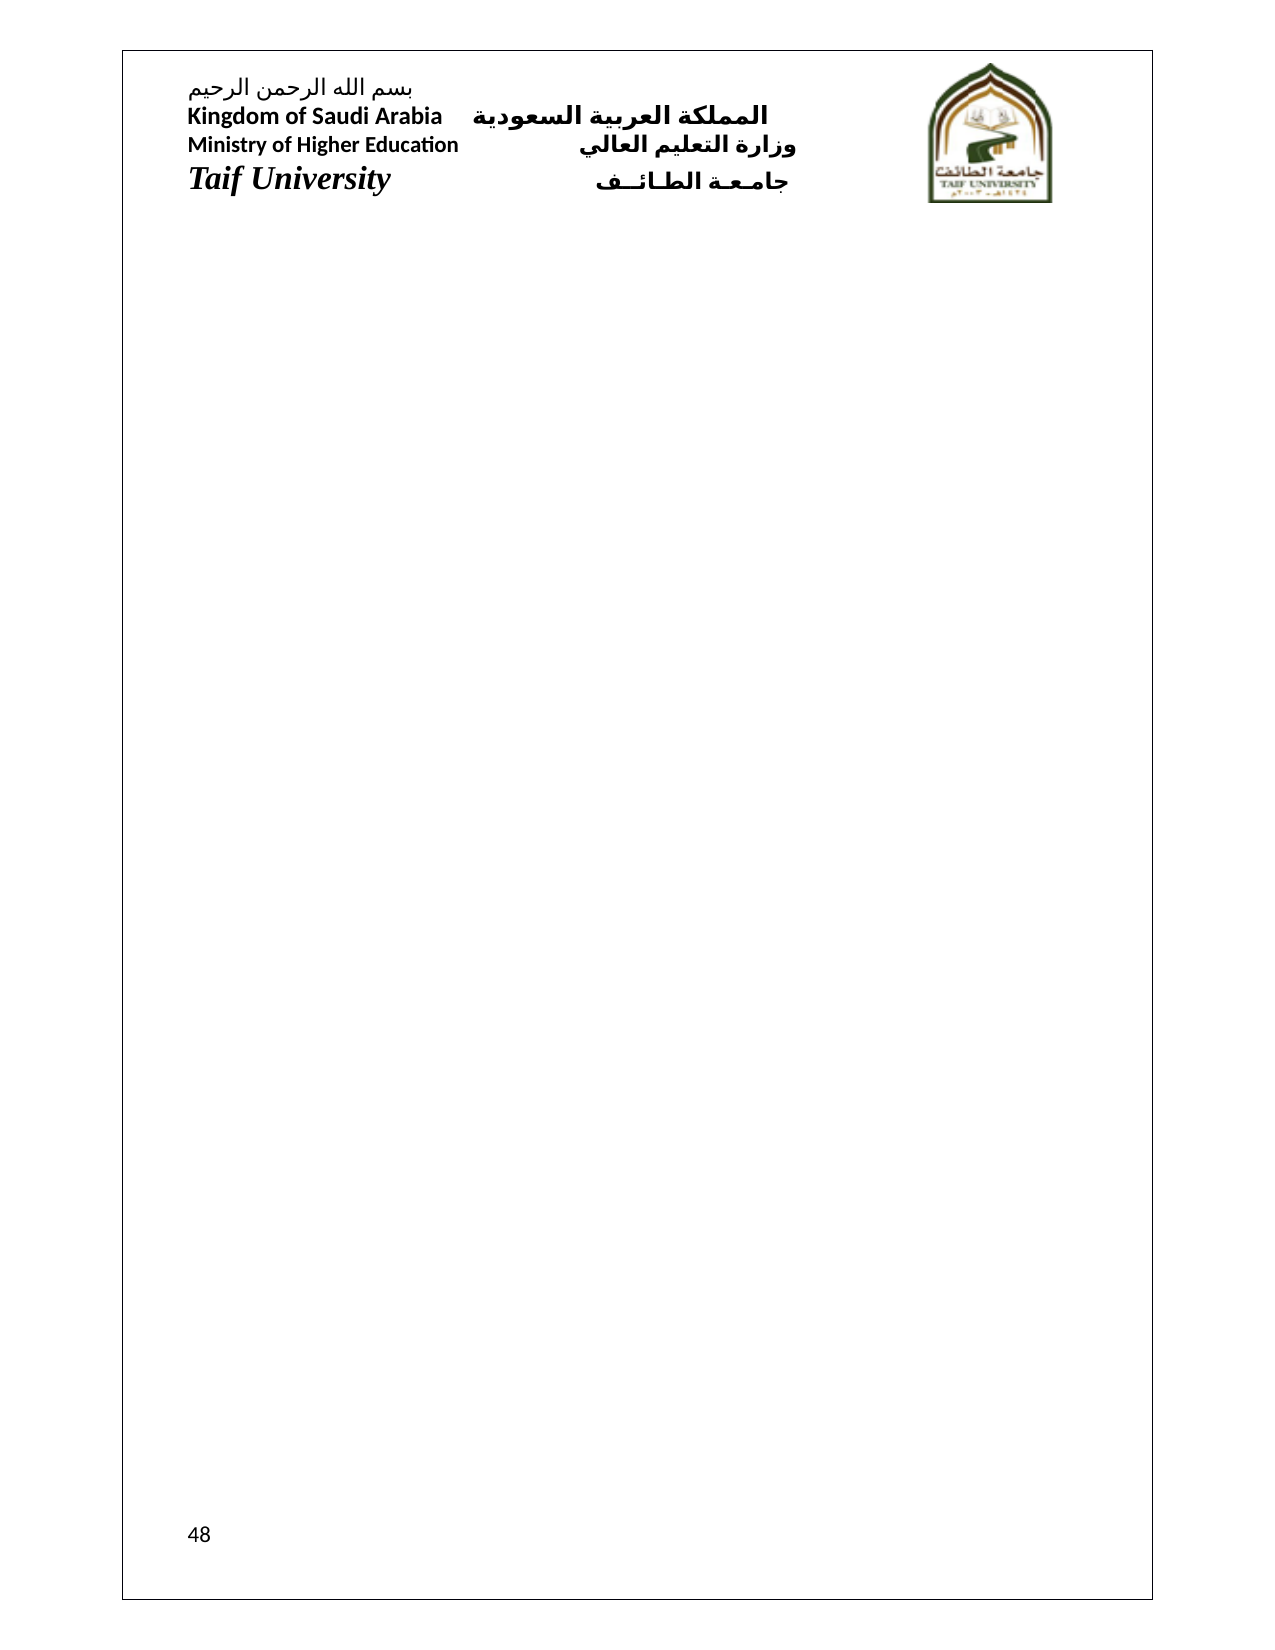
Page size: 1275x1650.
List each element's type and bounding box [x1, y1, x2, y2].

picture [919, 63, 1053, 203]
